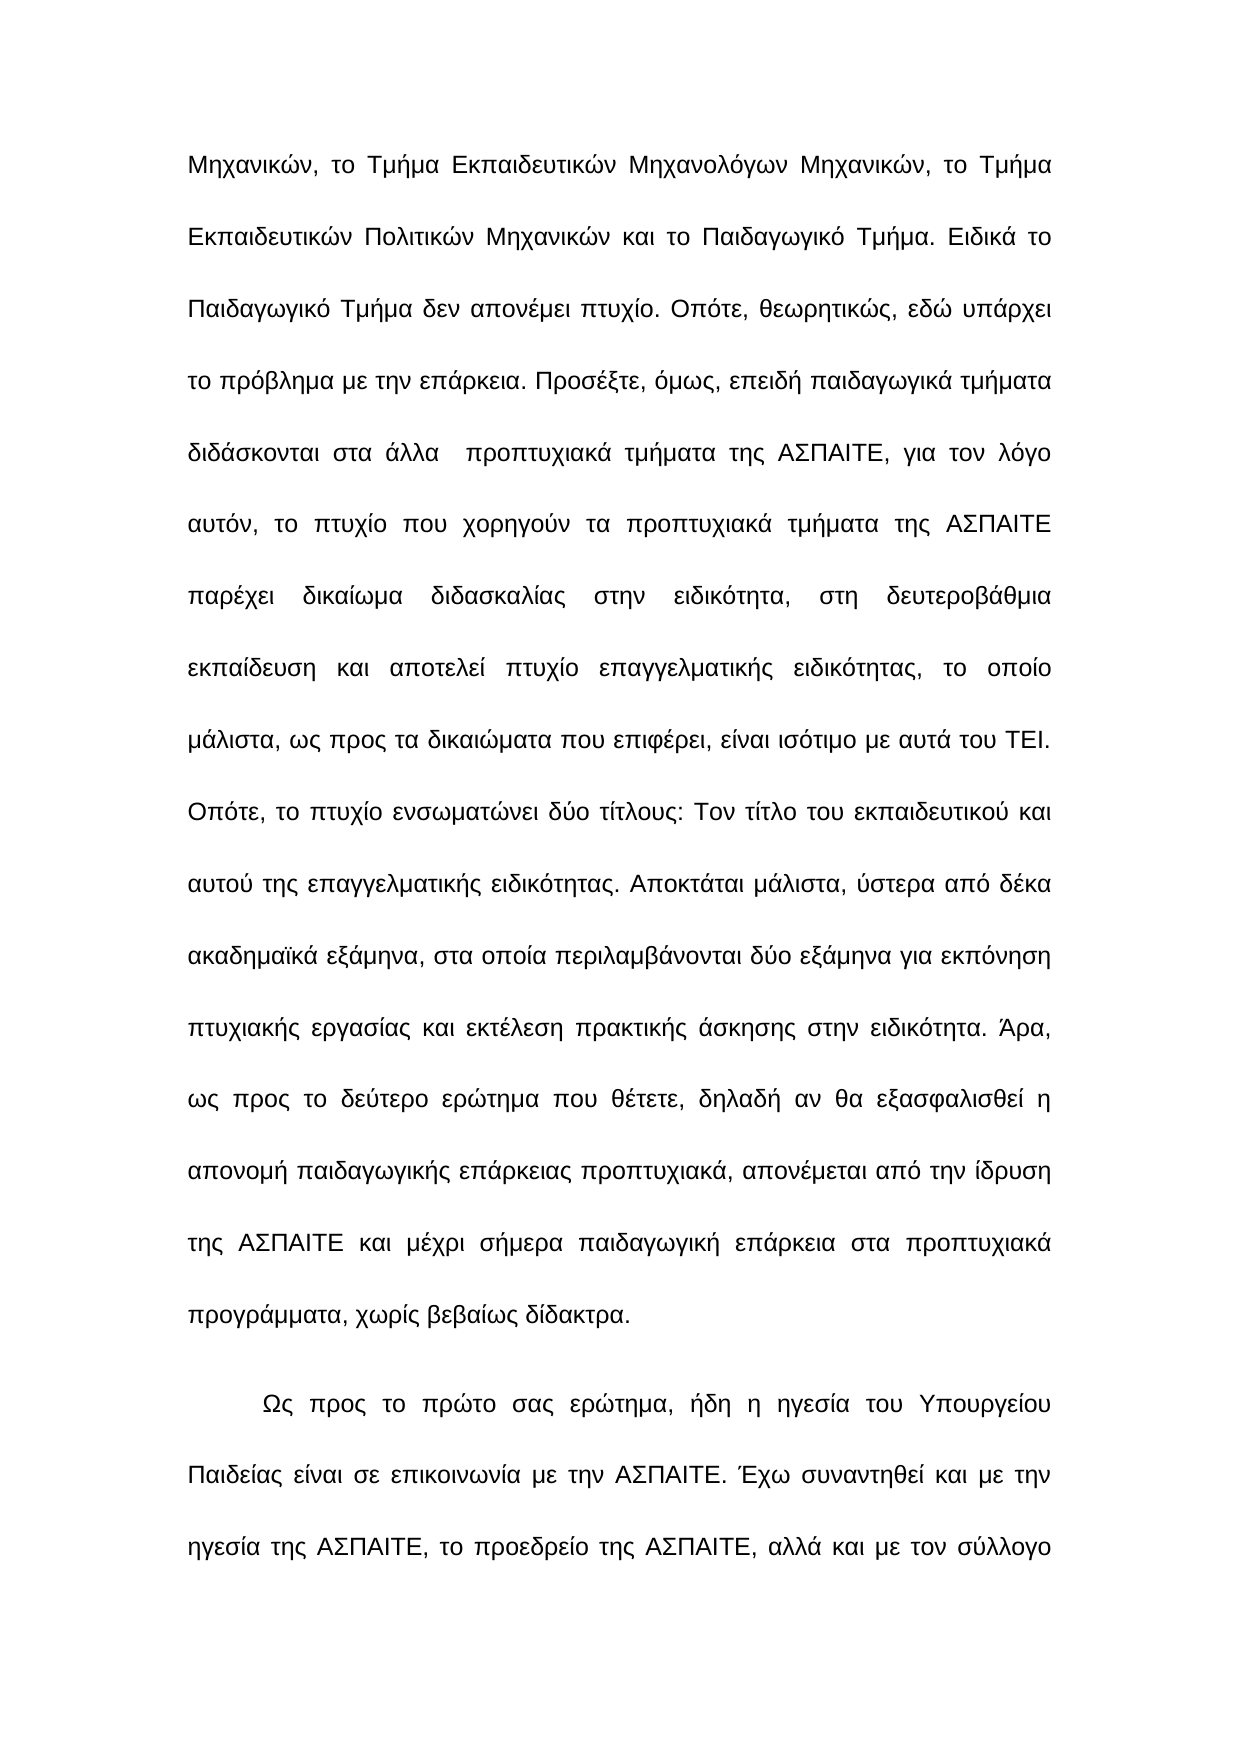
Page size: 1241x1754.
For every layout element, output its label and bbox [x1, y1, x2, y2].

text [187, 1388, 1053, 1561]
text [187, 150, 1053, 1329]
